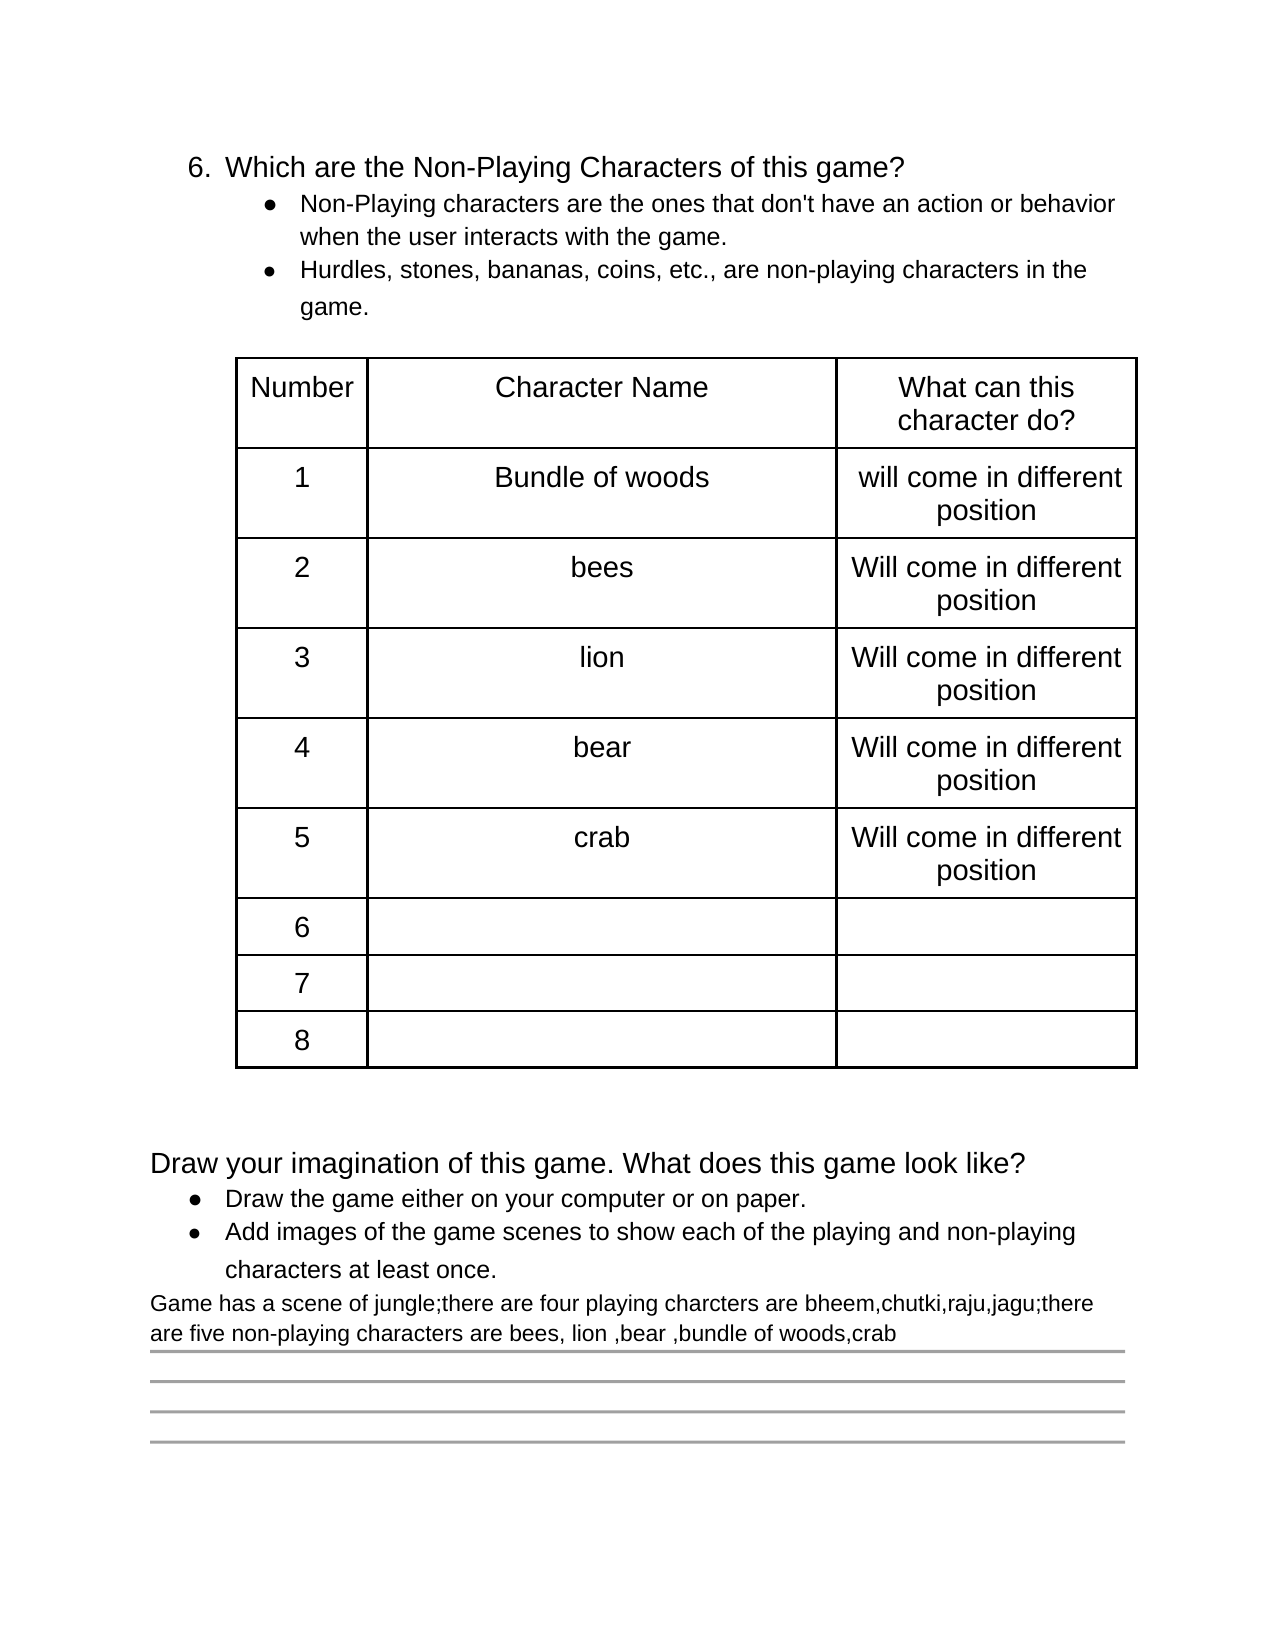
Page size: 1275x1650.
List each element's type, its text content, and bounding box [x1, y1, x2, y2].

table_cell bear [369, 719, 835, 807]
list Add images of the game scenes to show each of the playing and non-playing characters at least once. [187, 1217, 1125, 1284]
table_cell [369, 1012, 835, 1066]
table_cell crab [369, 809, 835, 897]
table_cell will come in different position [838, 449, 1135, 537]
table_cell [369, 899, 835, 953]
table_cell bees [369, 539, 835, 627]
table_cell lion [369, 629, 835, 717]
table_cell Will come in different position [838, 629, 1135, 717]
table_cell 7 [238, 956, 366, 1010]
table_cell 5 [238, 809, 366, 897]
table_cell 8 [238, 1012, 366, 1066]
list Non-Playing characters are the ones that don't have an action or behavior when the user interacts with the game. [262, 188, 1125, 250]
table_cell [838, 956, 1135, 1010]
text Draw your imagination of this game. What does this game look like? [150, 1146, 1125, 1179]
text Game has a scene of jungle;there are four playing charcters are bheem,chutki,raju,jagu;there are five non-playing characters are bees, lion ,bear ,bundle of woods,crab [150, 1289, 1125, 1346]
table_cell 4 [238, 719, 366, 807]
table_cell 3 [238, 629, 366, 717]
list Which are the Non-Playing Characters of this game? [187, 150, 1125, 183]
table_cell 2 [238, 539, 366, 627]
table_cell [838, 899, 1135, 953]
table_cell Will come in different position [838, 539, 1135, 627]
table_cell [838, 1012, 1135, 1066]
table_cell [369, 956, 835, 1010]
table_cell Will come in different position [838, 719, 1135, 807]
table_cell 6 [238, 899, 366, 953]
list Draw the game either on your computer or on paper. [187, 1184, 1125, 1213]
table_cell Bundle of woods [369, 449, 835, 537]
table_header What can this character do? [838, 359, 1135, 447]
list Hurdles, stones, bananas, coins, etc., are non-playing characters in the game. [262, 254, 1125, 322]
table_header Character Name [369, 359, 835, 447]
table_cell 1 [238, 449, 366, 537]
table_cell Will come in different position [838, 809, 1135, 897]
table_header Number [238, 359, 366, 447]
